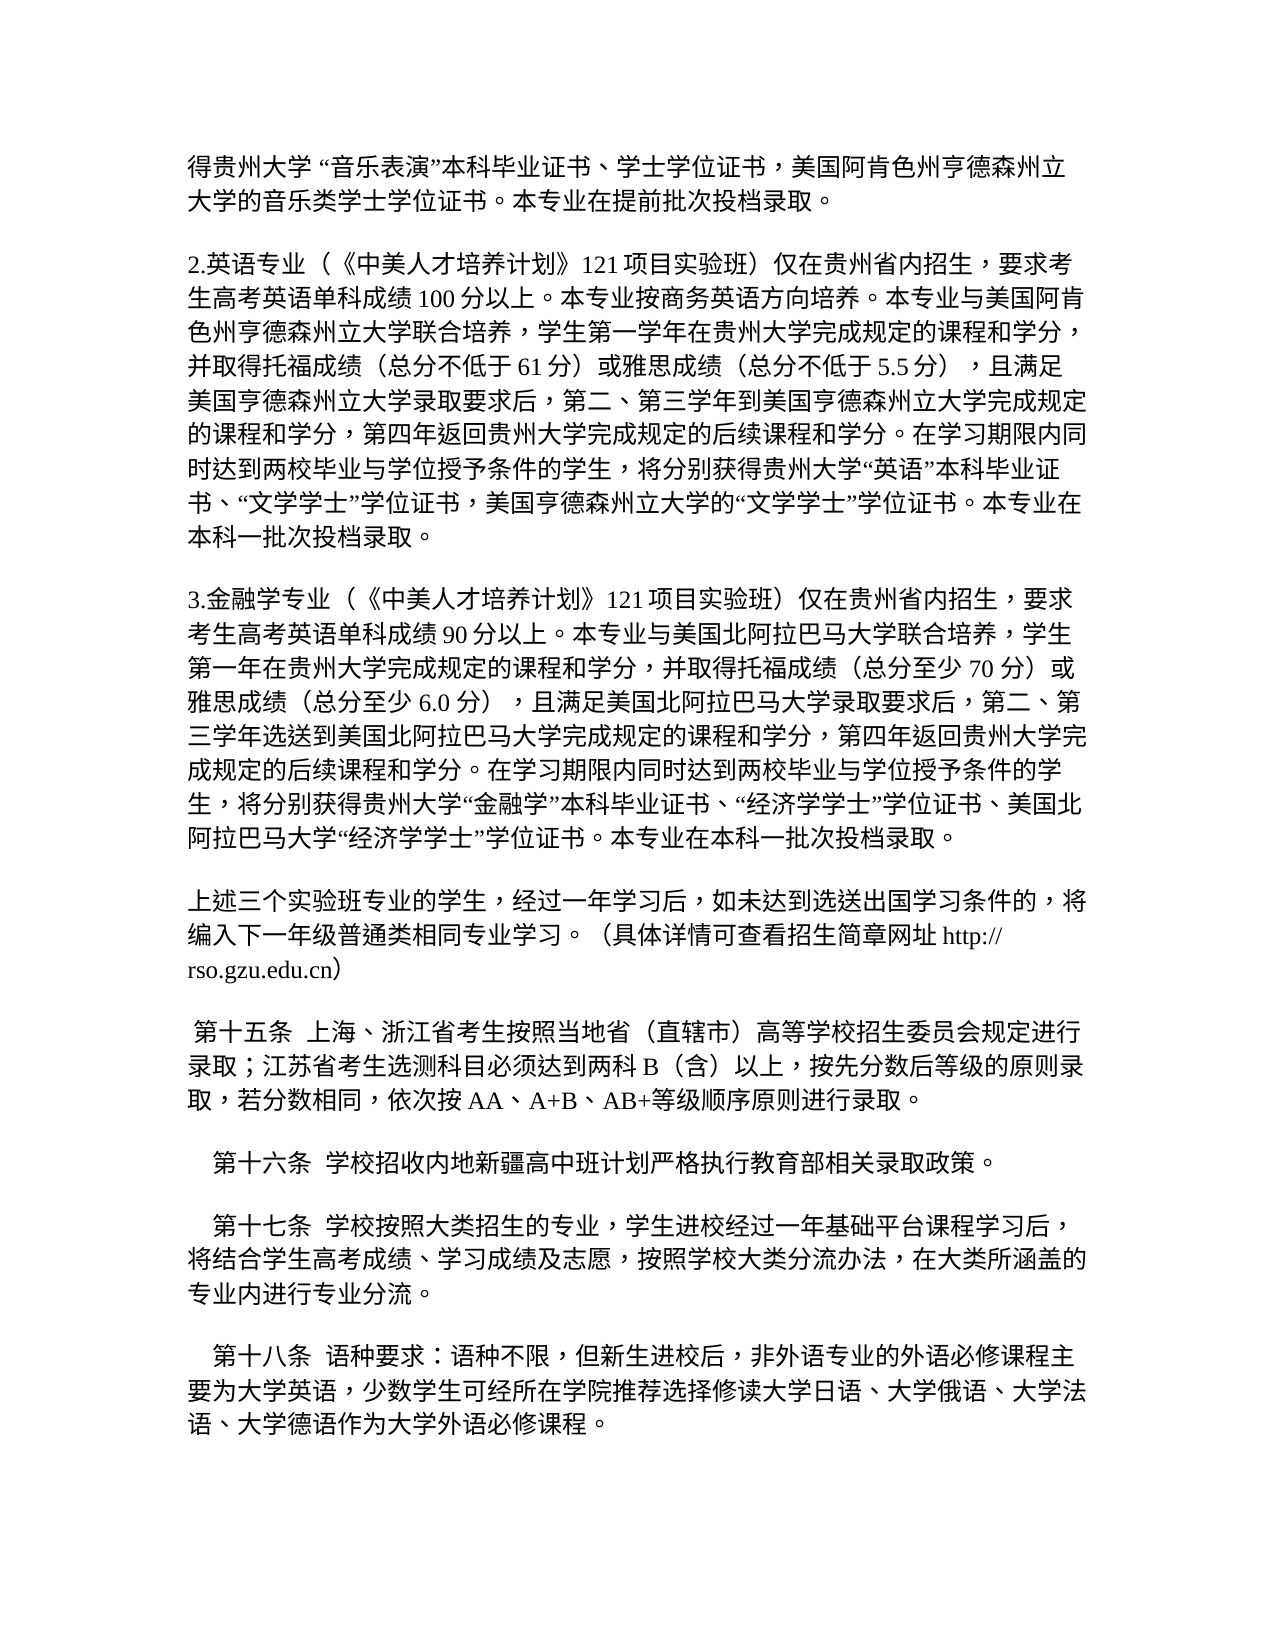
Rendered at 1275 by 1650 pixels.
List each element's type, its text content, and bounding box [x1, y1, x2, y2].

text 第十七条 学校按照大类招生的专业，学生进校经过一年基础平台课程学习后，将结合学生高考成绩、学习成绩及志愿，按照学校大类分流办法，在大类所涵盖的专业内进行专业分流。 [187, 1208, 1087, 1310]
text 上述三个实验班专业的学生，经过一年学习后，如未达到选送出国学习条件的，将编入下一年级普通类相同专业学习。（具体详情可查看招生简章网址http://rso.gzu.edu.cn） [187, 883, 1087, 986]
text 第十八条 语种要求：语种不限，但新生进校后，非外语专业的外语必修课程主要为大学英语，少数学生可经所在学院推荐选择修读大学日语、大学俄语、大学法语、大学德语作为大学外语必修课程。 [187, 1339, 1087, 1441]
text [187, 150, 1087, 218]
text 3.金融学专业（《中美人才培养计划》121项目实验班）仅在贵州省内招生，要求考生高考英语单科成绩90分以上。本专业与美国北阿拉巴马大学联合培养，学生第一年在贵州大学完成规定的课程和学分，并取得托福成绩（总分至少 70 分）或雅思成绩（总分至少 6.0 分），且满足美国北阿拉巴马大学录取要求后，第二、第三学年选送到美国北阿拉巴马大学完成规定的课程和学分，第四年返回贵州大学完成规定的后续课程和学分。在学习期限内同时达到两校毕业与学位授予条件的学生，将分别获得贵州大学“金融学”本科毕业证书、“经济学学士”学位证书、美国北阿拉巴马大学“经济学学士”学位证书。本专业在本科一批次投档录取。 [187, 582, 1087, 855]
text 2.英语专业（《中美人才培养计划》121项目实验班）仅在贵州省内招生，要求考生高考英语单科成绩100分以上。本专业按商务英语方向培养。本专业与美国阿肯色州亨德森州立大学联合培养，学生第一学年在贵州大学完成规定的课程和学分，并取得托福成绩（总分不低于61分）或雅思成绩（总分不低于5.5分），且满足美国亨德森州立大学录取要求后，第二、第三学年到美国亨德森州立大学完成规定的课程和学分，第四年返回贵州大学完成规定的后续课程和学分。在学习期限内同时达到两校毕业与学位授予条件的学生，将分别获得贵州大学“英语”本科毕业证书、“文学学士”学位证书，美国亨德森州立大学的“文学学士”学位证书。本专业在本科一批次投档录取。 [187, 247, 1087, 553]
text 第十六条 学校招收内地新疆高中班计划严格执行教育部相关录取政策。 [187, 1145, 1087, 1179]
text 第十五条 上海、浙江省考生按照当地省（直辖市）高等学校招生委员会规定进行录取；江苏省考生选测科目必须达到两科B（含）以上，按先分数后等级的原则录取，若分数相同，依次按AA、A+B、AB+等级顺序原则进行录取。 [187, 1014, 1087, 1117]
